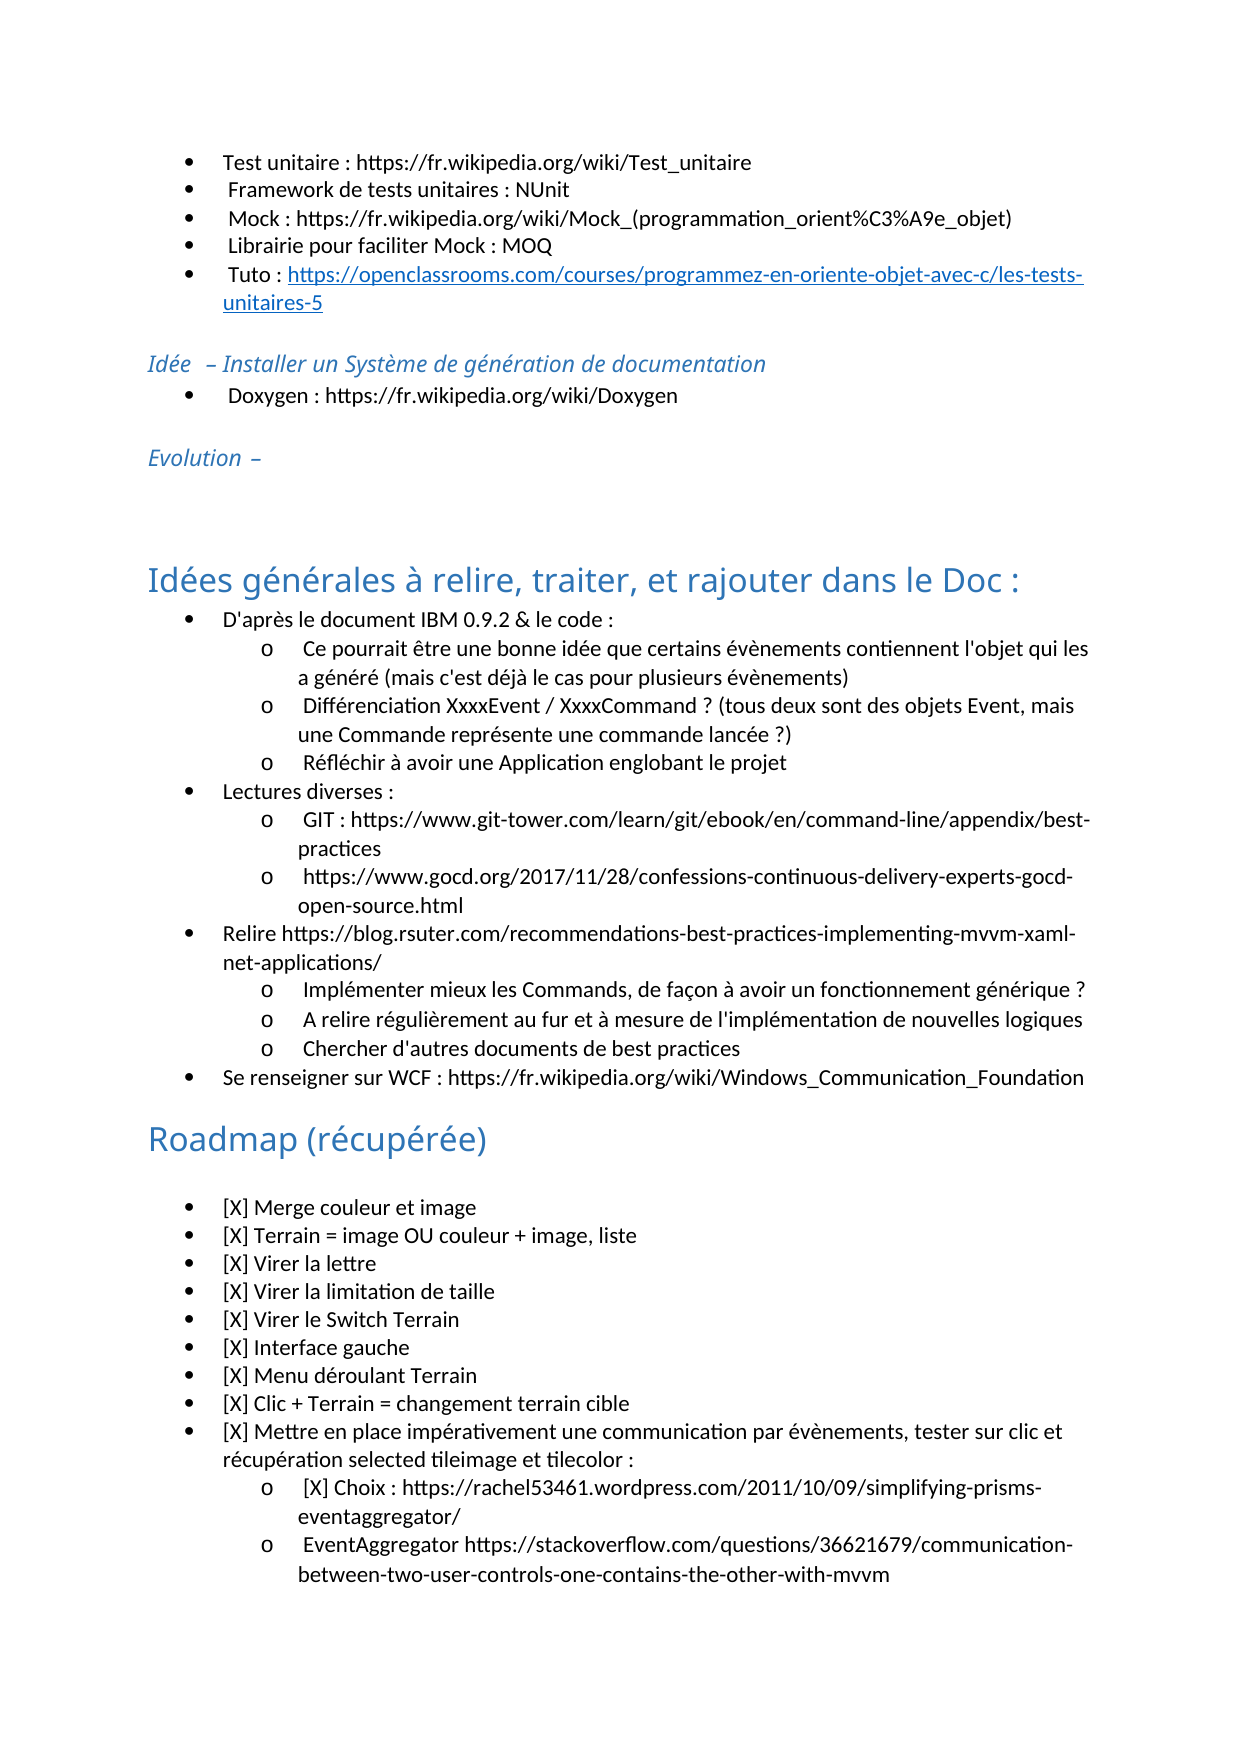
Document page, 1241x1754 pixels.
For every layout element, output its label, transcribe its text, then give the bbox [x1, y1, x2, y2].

list [X] Virer la lettre [185, 1249, 1093, 1277]
list [X] Menu déroulant Terrain [185, 1361, 1093, 1389]
list Implémenter mieux les Commands, de façon à avoir un fonctionnement générique ? [260, 976, 1093, 1005]
list A relire régulièrement au fur et à mesure de l'implémentation de nouvelles logiques [260, 1005, 1093, 1034]
list Framework de tests unitaires : NUnit [185, 176, 1093, 204]
subtitle Idées générales à relire, traiter, et rajouter dans le Doc : [148, 557, 1093, 602]
list GIT : https://www.git-tower.com/learn/git/ebook/en/command-line/appendix/best-practices [260, 805, 1093, 862]
list Mock : https://fr.wikipedia.org/wiki/Mock_(programmation_orient%C3%A9e_objet) [185, 204, 1093, 232]
list [X] Clic + Terrain = changement terrain cible [185, 1389, 1093, 1417]
list D'après le document IBM 0.9.2 & le code : [185, 606, 1093, 634]
list Ce pourrait être une bonne idée que certains évènements contiennent l'objet qui les a généré (mais c'est déjà le cas pour plusieurs évènements) [260, 634, 1093, 691]
list Librairie pour faciliter Mock : MOQ [185, 232, 1093, 260]
list [X] Mettre en place impérativement une communication par évènements, tester sur clic et récupération selected tileimage et tilecolor : [185, 1417, 1093, 1473]
list Doxygen : https://fr.wikipedia.org/wiki/Doxygen [185, 382, 1093, 410]
subtitle Roadmap (récupérée) [148, 1116, 1093, 1162]
list Tuto : https://openclassrooms.com/courses/programmez-en-oriente-objet-avec-c/les-tests-unitaires-5 [185, 260, 1093, 316]
list Différenciation XxxxEvent / XxxxCommand ? (tous deux sont des objets Event, mais une Commande représente une commande lancée ?) [260, 691, 1093, 748]
list Se renseigner sur WCF : https://fr.wikipedia.org/wiki/Windows_Communication_Foundation [185, 1063, 1093, 1091]
list [X] Choix : https://rachel53461.wordpress.com/2011/10/09/simplifying-prisms-eventaggregator/ [260, 1473, 1093, 1531]
subtitle Evolution – [148, 442, 1093, 473]
subtitle Idée – Installer un Système de génération de documentation [148, 348, 1093, 379]
list Chercher d'autres documents de best practices [260, 1034, 1093, 1063]
list [X] Virer le Switch Terrain [185, 1305, 1093, 1333]
list [X] Terrain = image OU couleur + image, liste [185, 1221, 1093, 1249]
list [X] Virer la limitation de taille [185, 1277, 1093, 1305]
list Réfléchir à avoir une Application englobant le projet [260, 748, 1093, 777]
list EventAggregator https://stackoverflow.com/questions/36621679/communication-between-two-user-controls-one-contains-the-other-with-mvvm [260, 1531, 1093, 1588]
list [X] Merge couleur et image [185, 1193, 1093, 1221]
list Relire https://blog.rsuter.com/recommendations-best-practices-implementing-mvvm-xaml-net-applications/ [185, 919, 1093, 976]
list Lectures diverses : [185, 777, 1093, 805]
list [X] Interface gauche [185, 1333, 1093, 1361]
list Test unitaire : https://fr.wikipedia.org/wiki/Test_unitaire [185, 148, 1093, 176]
list https://www.gocd.org/2017/11/28/confessions-continuous-delivery-experts-gocd-open-source.html [260, 862, 1093, 919]
